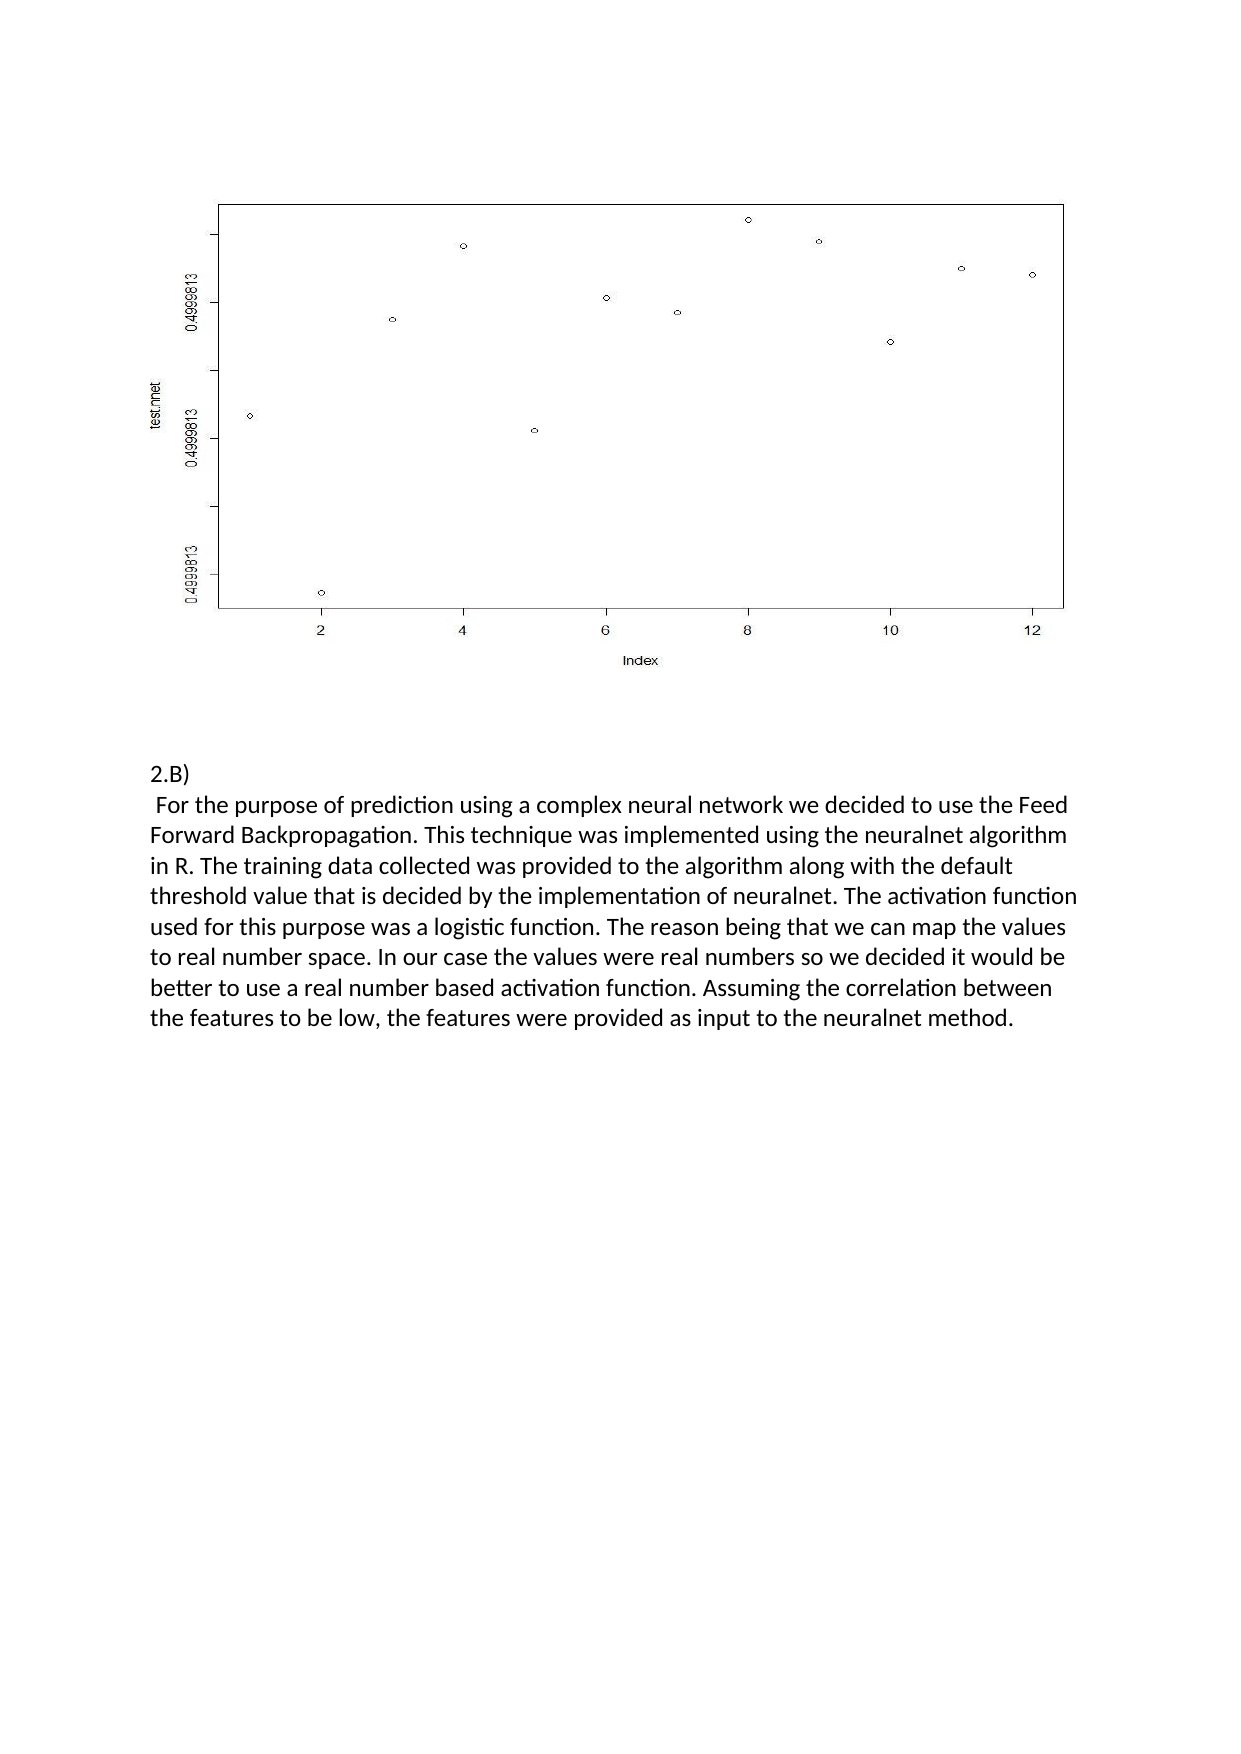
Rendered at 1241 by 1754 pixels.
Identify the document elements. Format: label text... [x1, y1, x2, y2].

picture [150, 150, 1085, 673]
text 2.B) [150, 758, 1090, 789]
text For the purpose of prediction using a complex neural network we decided to use the Feed Forward Backpropagation. This technique was implemented using the neuralnet algorithm in R. The training data collected was provided to the algorithm along with the default threshold value that is decided by the implementation of neuralnet. The activation function used for this purpose was a logistic function. The reason being that we can map the values to real number space. In our case the values were real numbers so we decided it would be better to use a real number based activation function. Assuming the correlation between the features to be low, the features were provided as input to the neuralnet method. [150, 789, 1090, 1033]
